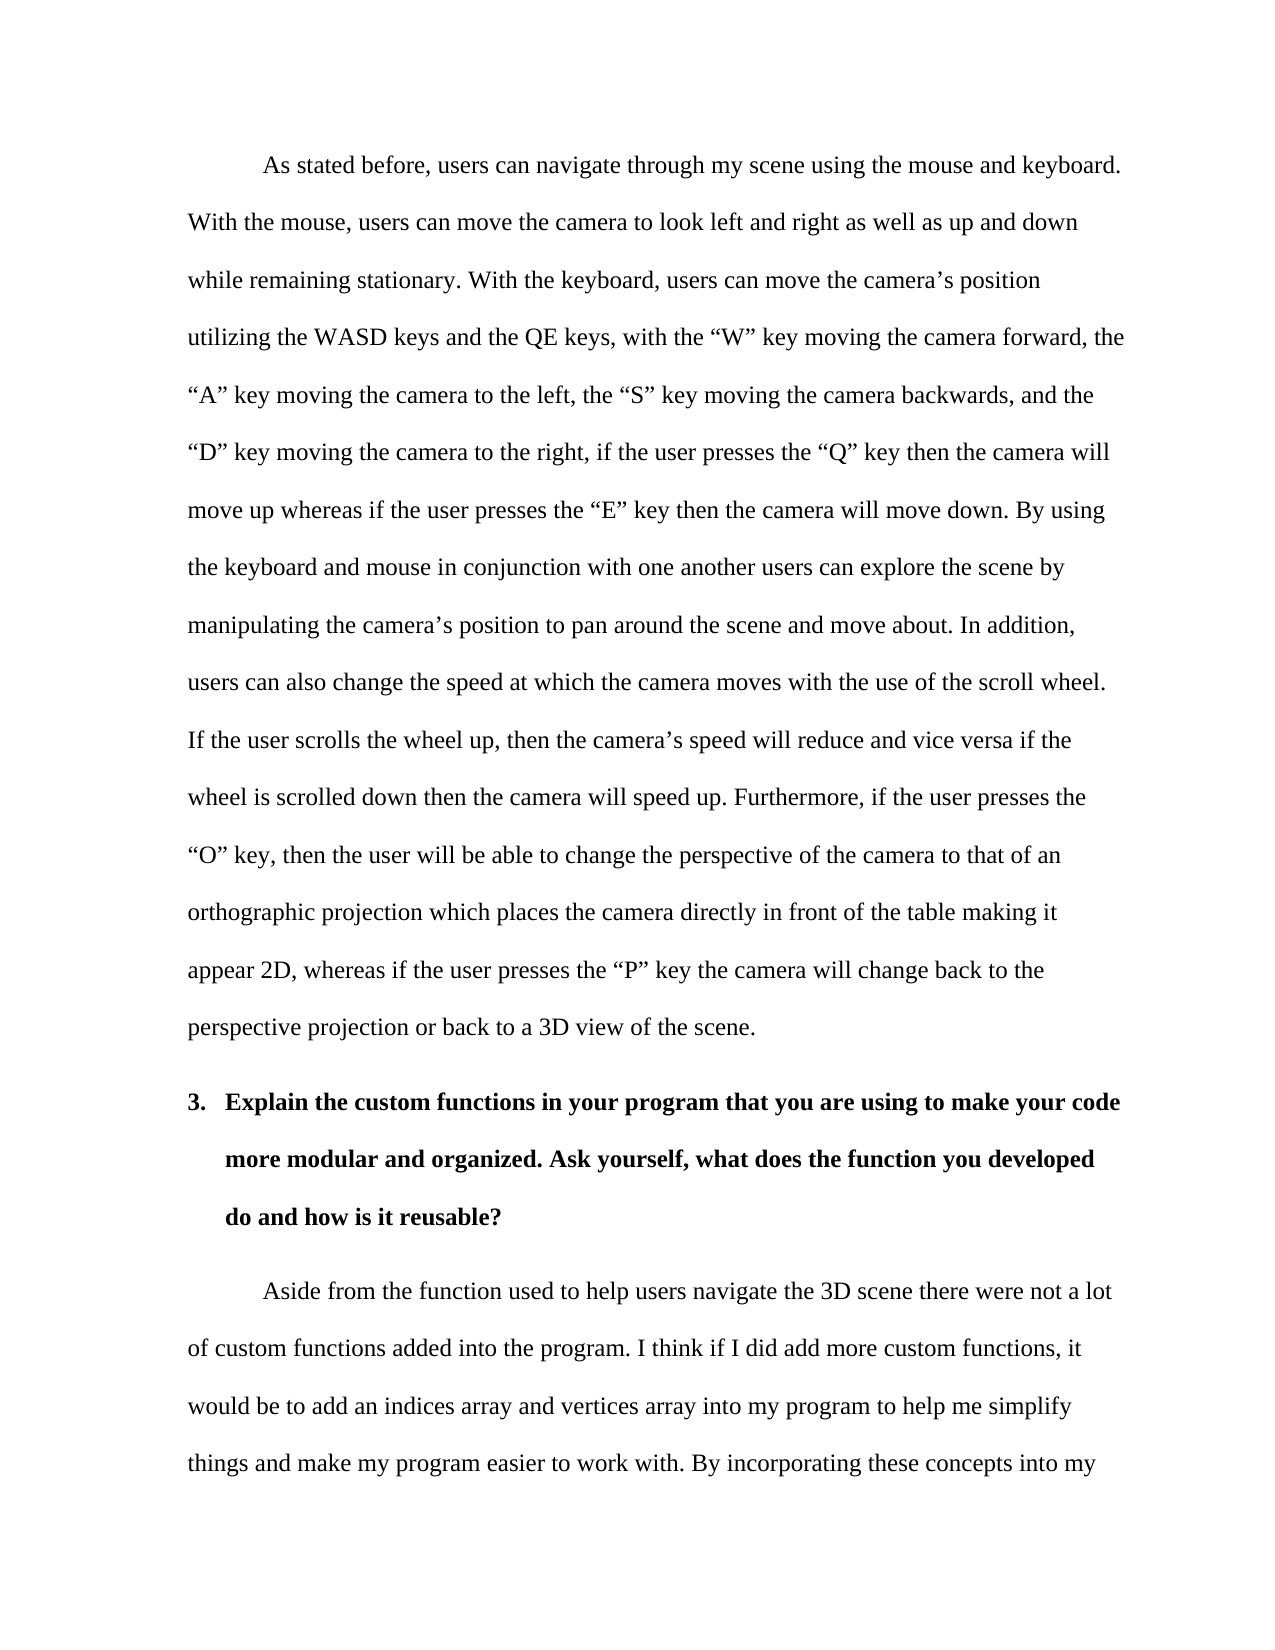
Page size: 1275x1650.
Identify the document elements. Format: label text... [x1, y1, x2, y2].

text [187, 1276, 1125, 1477]
text As stated before, users can navigate through my scene using the mouse and keyboard. With the mouse, users can move the camera to look left and right as well as up and down while remaining stationary. With the keyboard, users can move the camera’s position utilizing the WASD keys and the QE keys, with the “W” key moving the camera forward, the “A” key moving the camera to the left, the “S” key moving the camera backwards, and the “D” key moving the camera to the right, if the user presses the “Q” key then the camera will move up whereas if the user presses the “E” key then the camera will move down. By using the keyboard and mouse in conjunction with one another users can explore the scene by manipulating the camera’s position to pan around the scene and move about. In addition, users can also change the speed at which the camera moves with the use of the scroll wheel. If the user scrolls the wheel up, then the camera’s speed will reduce and vice versa if the wheel is scrolled down then the camera will speed up. Furthermore, if the user presses the “O” key, then the user will be able to change the perspective of the camera to that of an orthographic projection which places the camera directly in front of the table making it appear 2D, whereas if the user presses the “P” key the camera will change back to the perspective projection or back to a 3D view of the scene. [187, 150, 1125, 1041]
list Explain the custom functions in your program that you are using to make your code more modular and organized. Ask yourself, what does the function you developed do and how is it reusable? [187, 1087, 1125, 1230]
